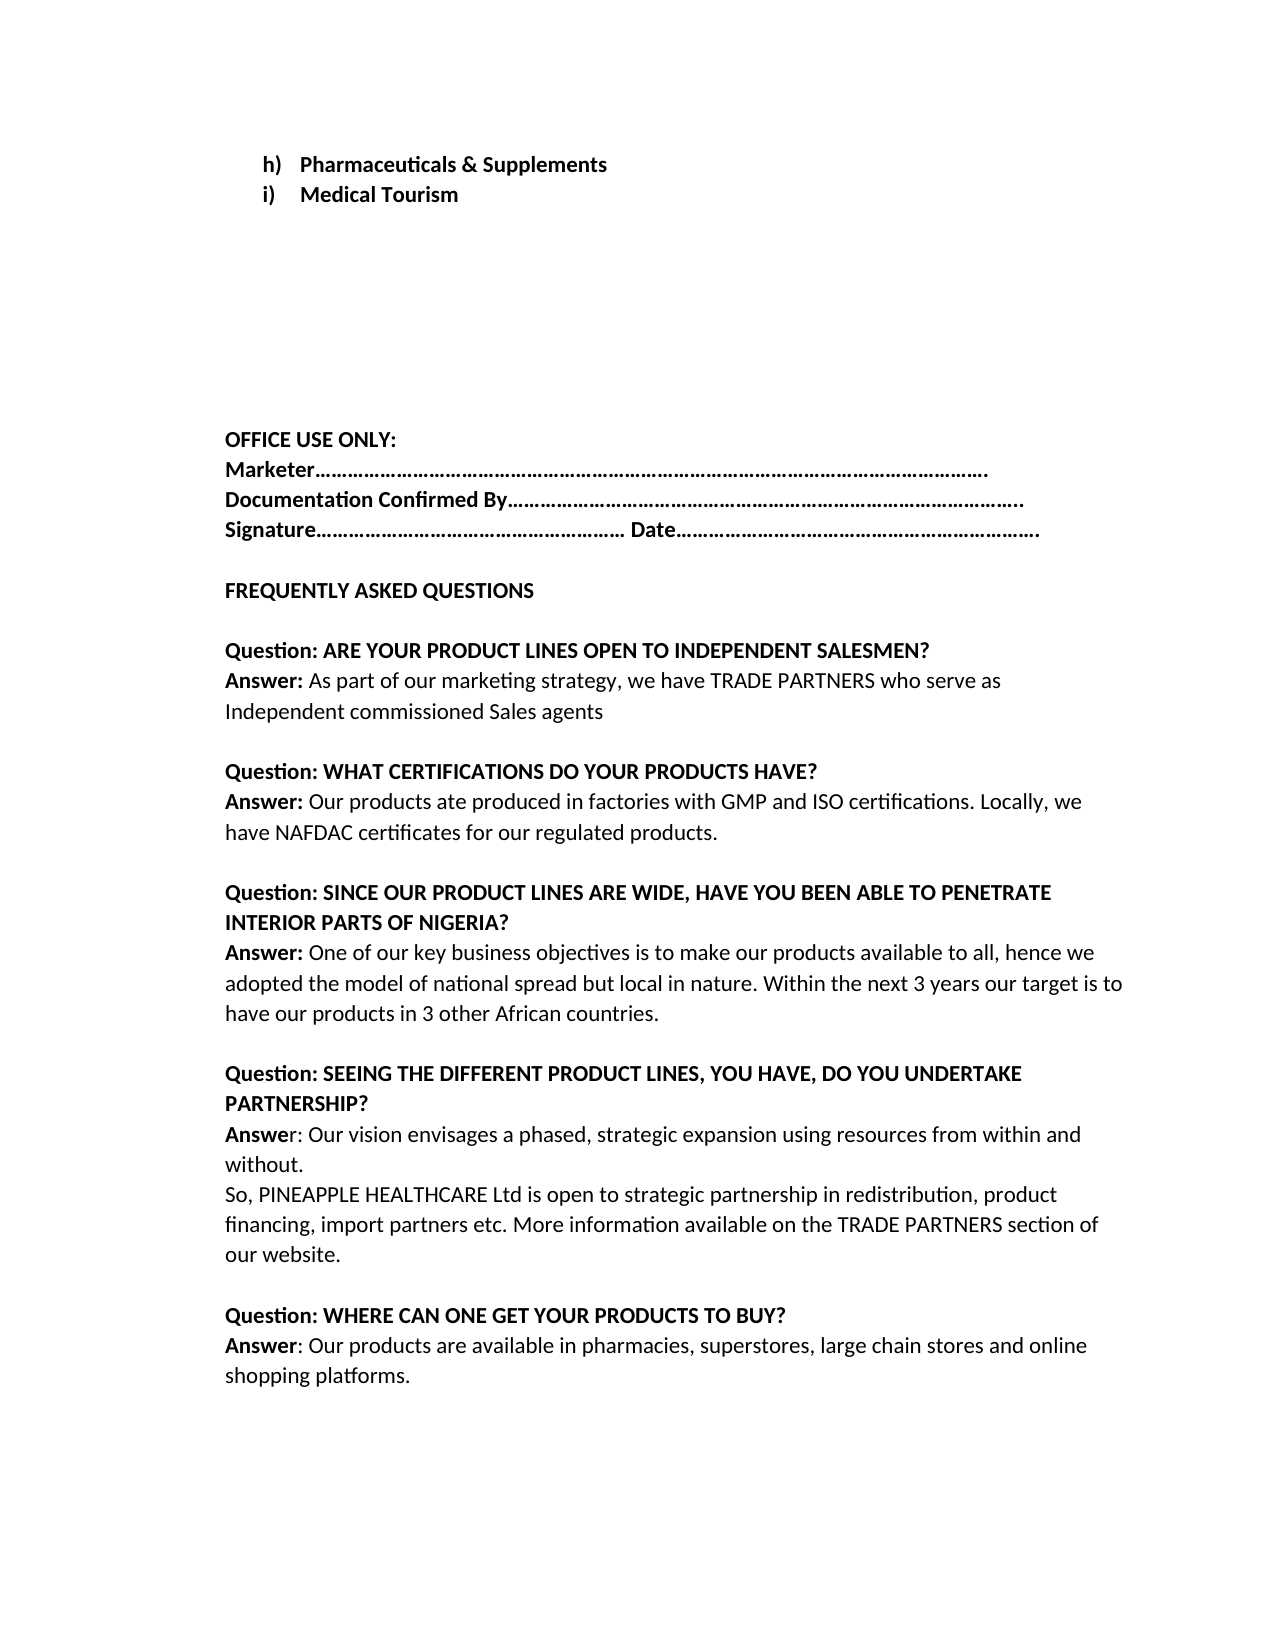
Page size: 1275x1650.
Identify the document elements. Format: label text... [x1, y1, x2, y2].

list Documentation Confirmed By………………………………………………………………………………….. [225, 485, 1125, 513]
list Marketer……………………………………………………………………………………………………………. [225, 455, 1125, 483]
list Pharmaceuticals & Supplements [262, 150, 1125, 178]
list Question: WHAT CERTIFICATIONS DO YOUR PRODUCTS HAVE? [225, 757, 1125, 785]
list Answer: Our products are available in pharmacies, superstores, large chain stores and online shopping platforms. [225, 1331, 1125, 1389]
list Question: ARE YOUR PRODUCT LINES OPEN TO INDEPENDENT SALESMEN? [225, 636, 1125, 664]
list So, PINEAPPLE HEALTHCARE Ltd is open to strategic partnership in redistribution, product financing, import partners etc. More information available on the TRADE PARTNERS section of our website. [225, 1180, 1125, 1269]
list Question: SINCE OUR PRODUCT LINES ARE WIDE, HAVE YOU BEEN ABLE TO PENETRATE INTERIOR PARTS OF NIGERIA? [225, 878, 1125, 936]
list OFFICE USE ONLY: [225, 425, 1125, 453]
list Answer: One of our key business objectives is to make our products available to all, hence we adopted the model of national spread but local in nature. Within the next 3 years our target is to have our products in 3 other African countries. [225, 938, 1125, 1027]
list Question: WHERE CAN ONE GET YOUR PRODUCTS TO BUY? [225, 1301, 1125, 1329]
list Answer: As part of our marketing strategy, we have TRADE PARTNERS who serve as Independent commissioned Sales agents [225, 667, 1125, 725]
list Medical Tourism [262, 180, 1125, 208]
list Question: SEEING THE DIFFERENT PRODUCT LINES, YOU HAVE, DO YOU UNDERTAKE PARTNERSHIP? [225, 1059, 1125, 1118]
list FREQUENTLY ASKED QUESTIONS [225, 576, 1125, 604]
list Answer: Our products ate produced in factories with GMP and ISO certifications. Locally, we have NAFDAC certificates for our regulated products. [225, 787, 1125, 846]
list Signature………………………………………………… Date…………………………………………………………. [225, 516, 1125, 544]
list Answer: Our vision envisages a phased, strategic expansion using resources from within and without. [225, 1120, 1125, 1178]
